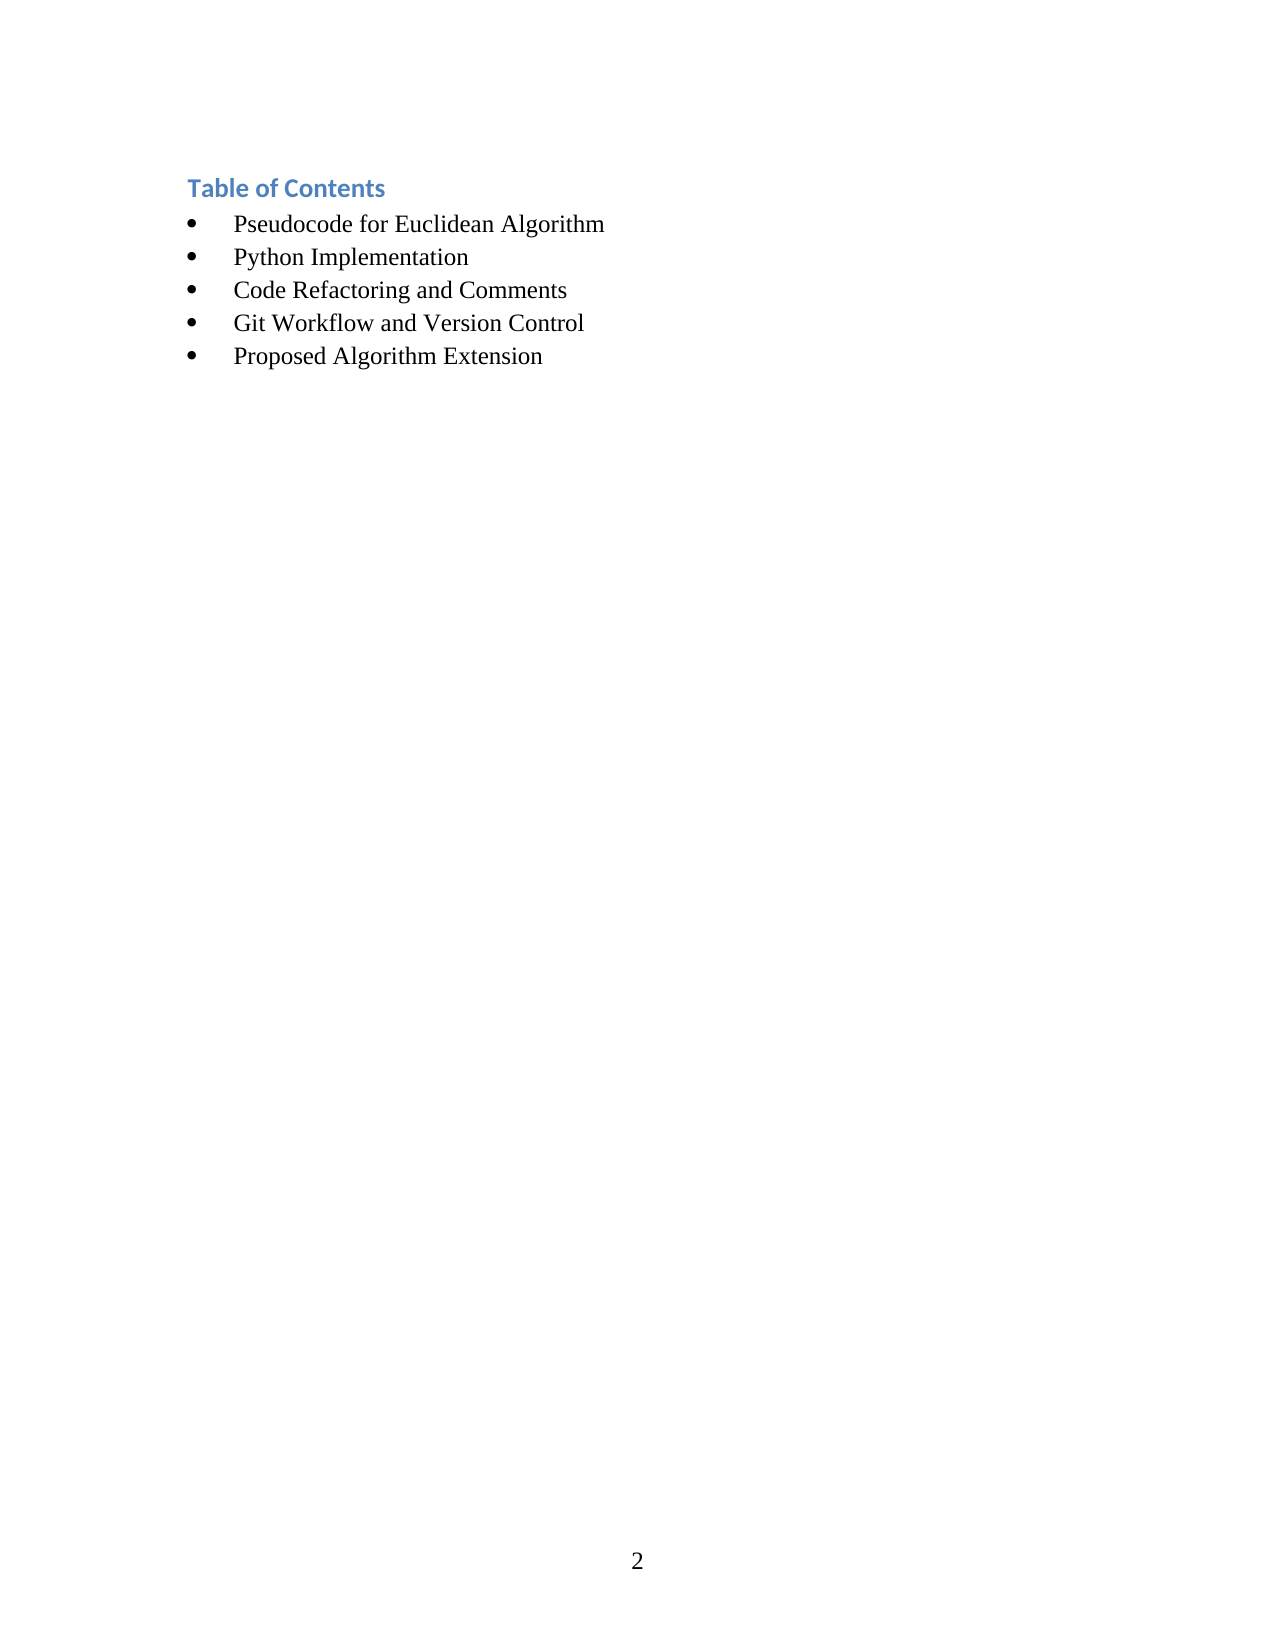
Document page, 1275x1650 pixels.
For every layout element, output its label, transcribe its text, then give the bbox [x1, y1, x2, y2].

list Pseudocode for Euclidean Algorithm [187, 209, 1087, 237]
list Git Workflow and Version Control [187, 308, 1087, 337]
list Python Implementation [187, 242, 1087, 271]
list Proposed Algorithm Extension [187, 341, 1087, 369]
subtitle Table of Contents [187, 171, 1087, 204]
list Code Refactoring and Comments [187, 275, 1087, 303]
